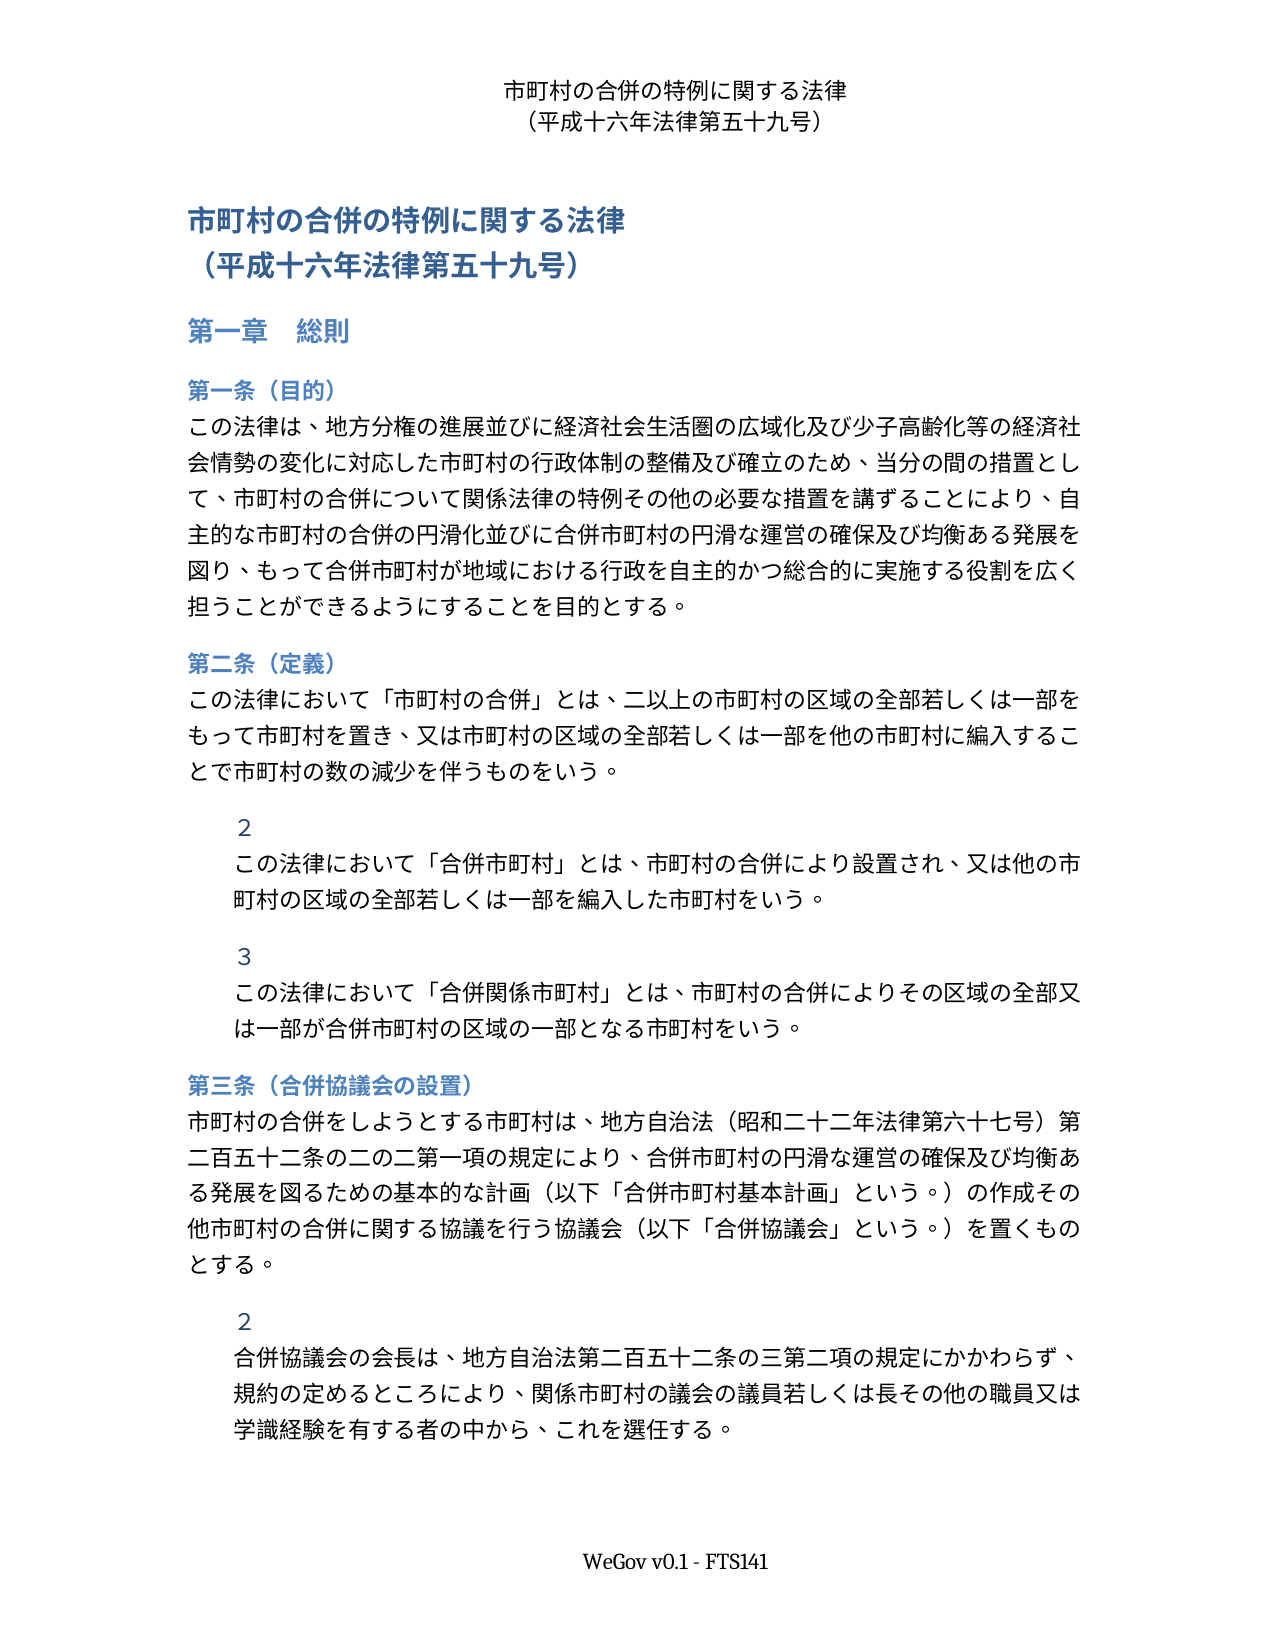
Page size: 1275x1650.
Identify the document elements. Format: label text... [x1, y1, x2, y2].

text この法律は、地方分権の進展並びに経済社会生活圏の広域化及び少子高齢化等の経済社会情勢の変化に対応した市町村の行政体制の整備及び確立のため、当分の間の措置として、市町村の合併について関係法律の特例その他の必要な措置を講ずることにより、自主的な市町村の合併の円滑化並びに合併市町村の円滑な運営の確保及び均衡ある発展を図り、もって合併市町村が地域における行政を自主的かつ総合的に実施する役割を広く担うことができるようにすることを目的とする。 [187, 411, 1087, 622]
text この法律において「合併関係市町村」とは、市町村の合併によりその区域の全部又は一部が合併市町村の区域の一部となる市町村をいう。 [233, 977, 1087, 1044]
text この法律において「市町村の合併」とは、二以上の市町村の区域の全部若しくは一部をもって市町村を置き、又は市町村の区域の全部若しくは一部を他の市町村に編入することで市町村の数の減少を伴うものをいう。 [187, 684, 1087, 787]
subtitle ２ [233, 812, 1087, 843]
text この法律において「合併市町村」とは、市町村の合併により設置され、又は他の市町村の区域の全部若しくは一部を編入した市町村をいう。 [233, 848, 1087, 915]
text 合併協議会の会長は、地方自治法第二百五十二条の三第二項の規定にかかわらず、規約の定めるところにより、関係市町村の議会の議員若しくは長その他の職員又は学識経験を有する者の中から、これを選任する。 [233, 1342, 1087, 1445]
subtitle 第三条（合併協議会の設置） [187, 1069, 1087, 1101]
subtitle ２ [233, 1306, 1087, 1337]
text 市町村の合併をしようとする市町村は、地方自治法（昭和二十二年法律第六十七号）第二百五十二条の二の二第一項の規定により、合併市町村の円滑な運営の確保及び均衡ある発展を図るための基本的な計画（以下「合併市町村基本計画」という。）の作成その他市町村の合併に関する協議を行う協議会（以下「合併協議会」という。）を置くものとする。 [187, 1106, 1087, 1281]
subtitle 第一章 総則 [187, 312, 1087, 349]
subtitle ３ [233, 941, 1087, 972]
subtitle 市町村の合併の特例に関する法律 （平成十六年法律第五十九号） [187, 200, 1087, 285]
subtitle 第一条（目的） [187, 375, 1087, 407]
subtitle 第二条（定義） [187, 648, 1087, 679]
